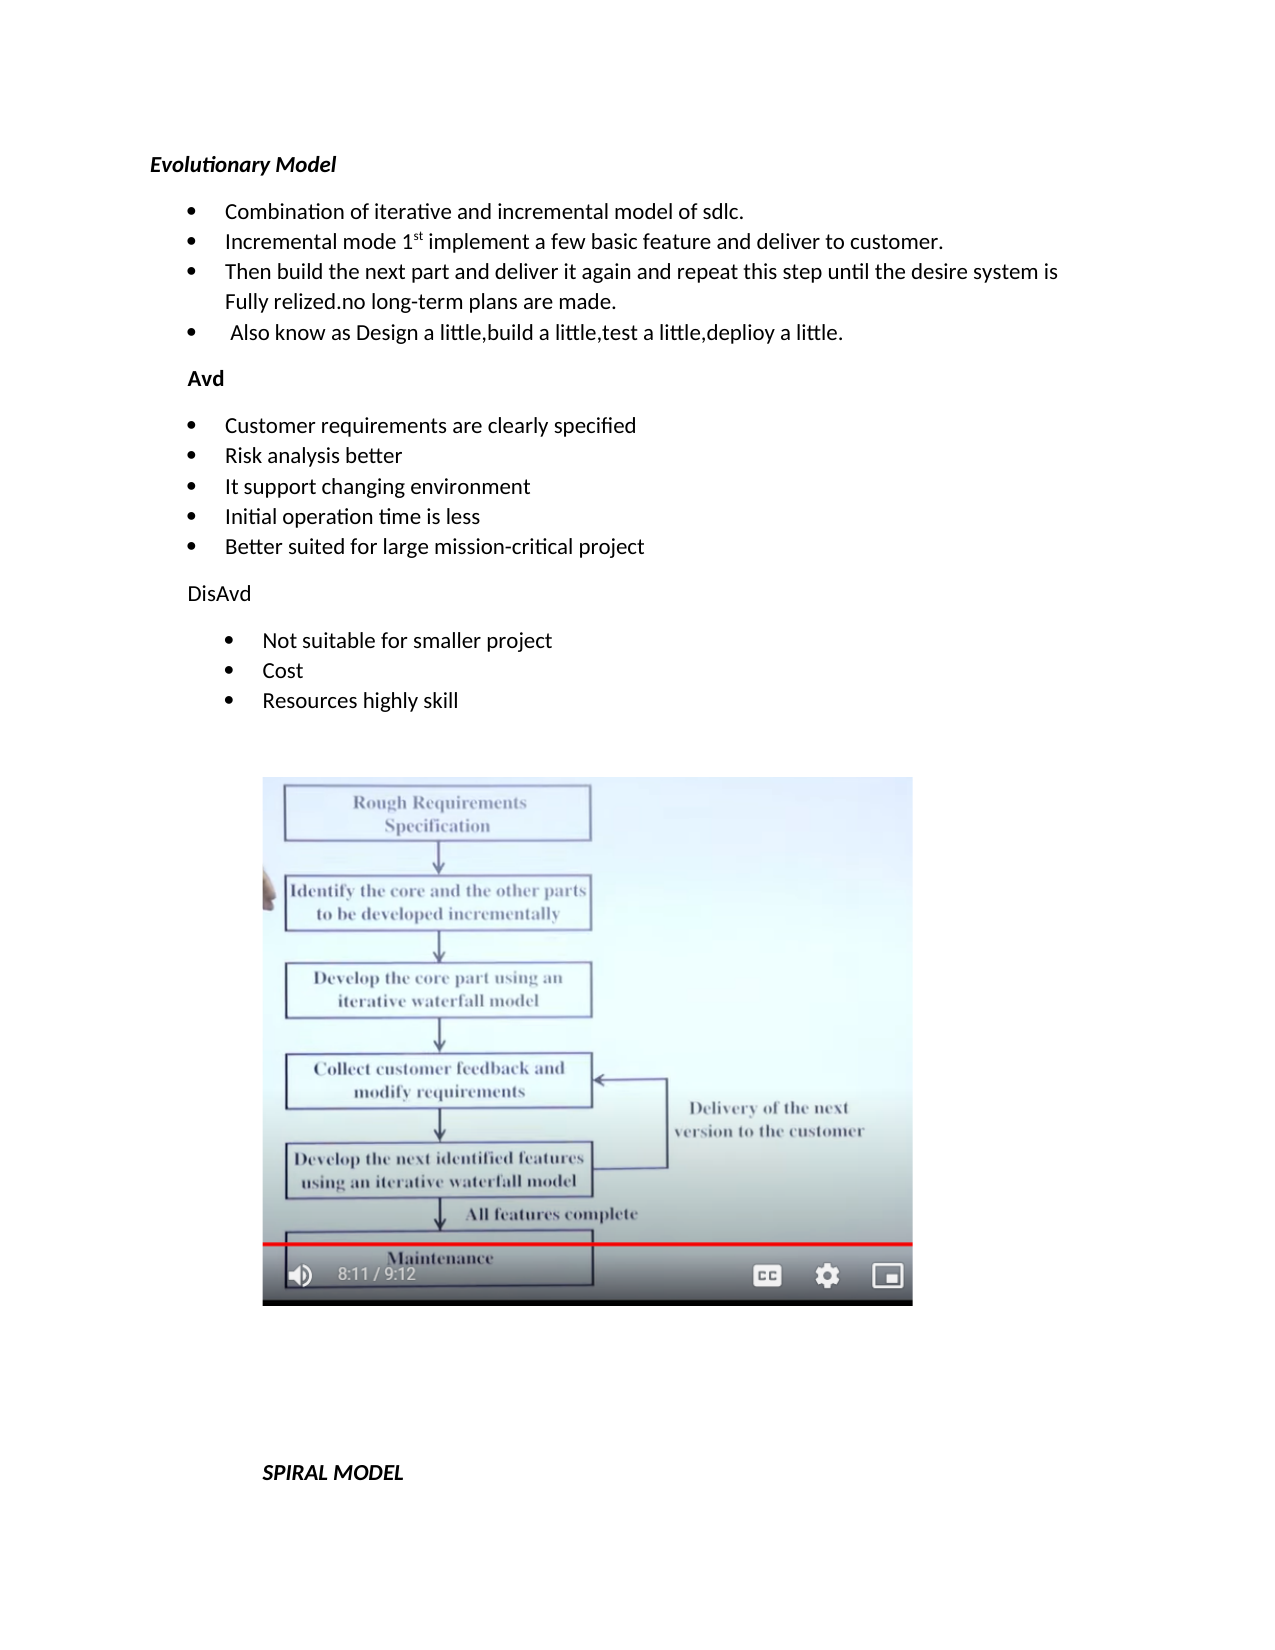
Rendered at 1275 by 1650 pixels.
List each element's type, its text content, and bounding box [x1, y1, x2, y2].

text DisAvd [187, 579, 1125, 607]
list Then build the next part and deliver it again and repeat this step until the desire system is [187, 257, 1125, 285]
list Risk analysis better [187, 442, 1125, 470]
list Customer requirements are clearly specified [187, 411, 1125, 439]
picture [262, 777, 913, 1306]
text Evolutionary Model [150, 150, 1125, 178]
list It support changing environment [187, 472, 1125, 500]
list Incremental mode 1st implement a few basic feature and deliver to customer. [187, 227, 1125, 255]
list Also know as Design a little,build a little,test a little,deplioy a little. [187, 318, 1125, 346]
list Cost [225, 656, 1125, 684]
list Better suited for large mission-critical project [187, 532, 1125, 560]
list Combination of iterative and incremental model of sdlc. [187, 197, 1125, 225]
text Avd [187, 364, 1125, 393]
list SPIRAL MODEL [262, 1458, 1125, 1486]
list Fully relized.no long-term plans are made. [225, 287, 1125, 316]
list Initial operation time is less [187, 502, 1125, 530]
list Not suitable for smaller project [225, 626, 1125, 654]
list Resources highly skill [225, 686, 1125, 714]
